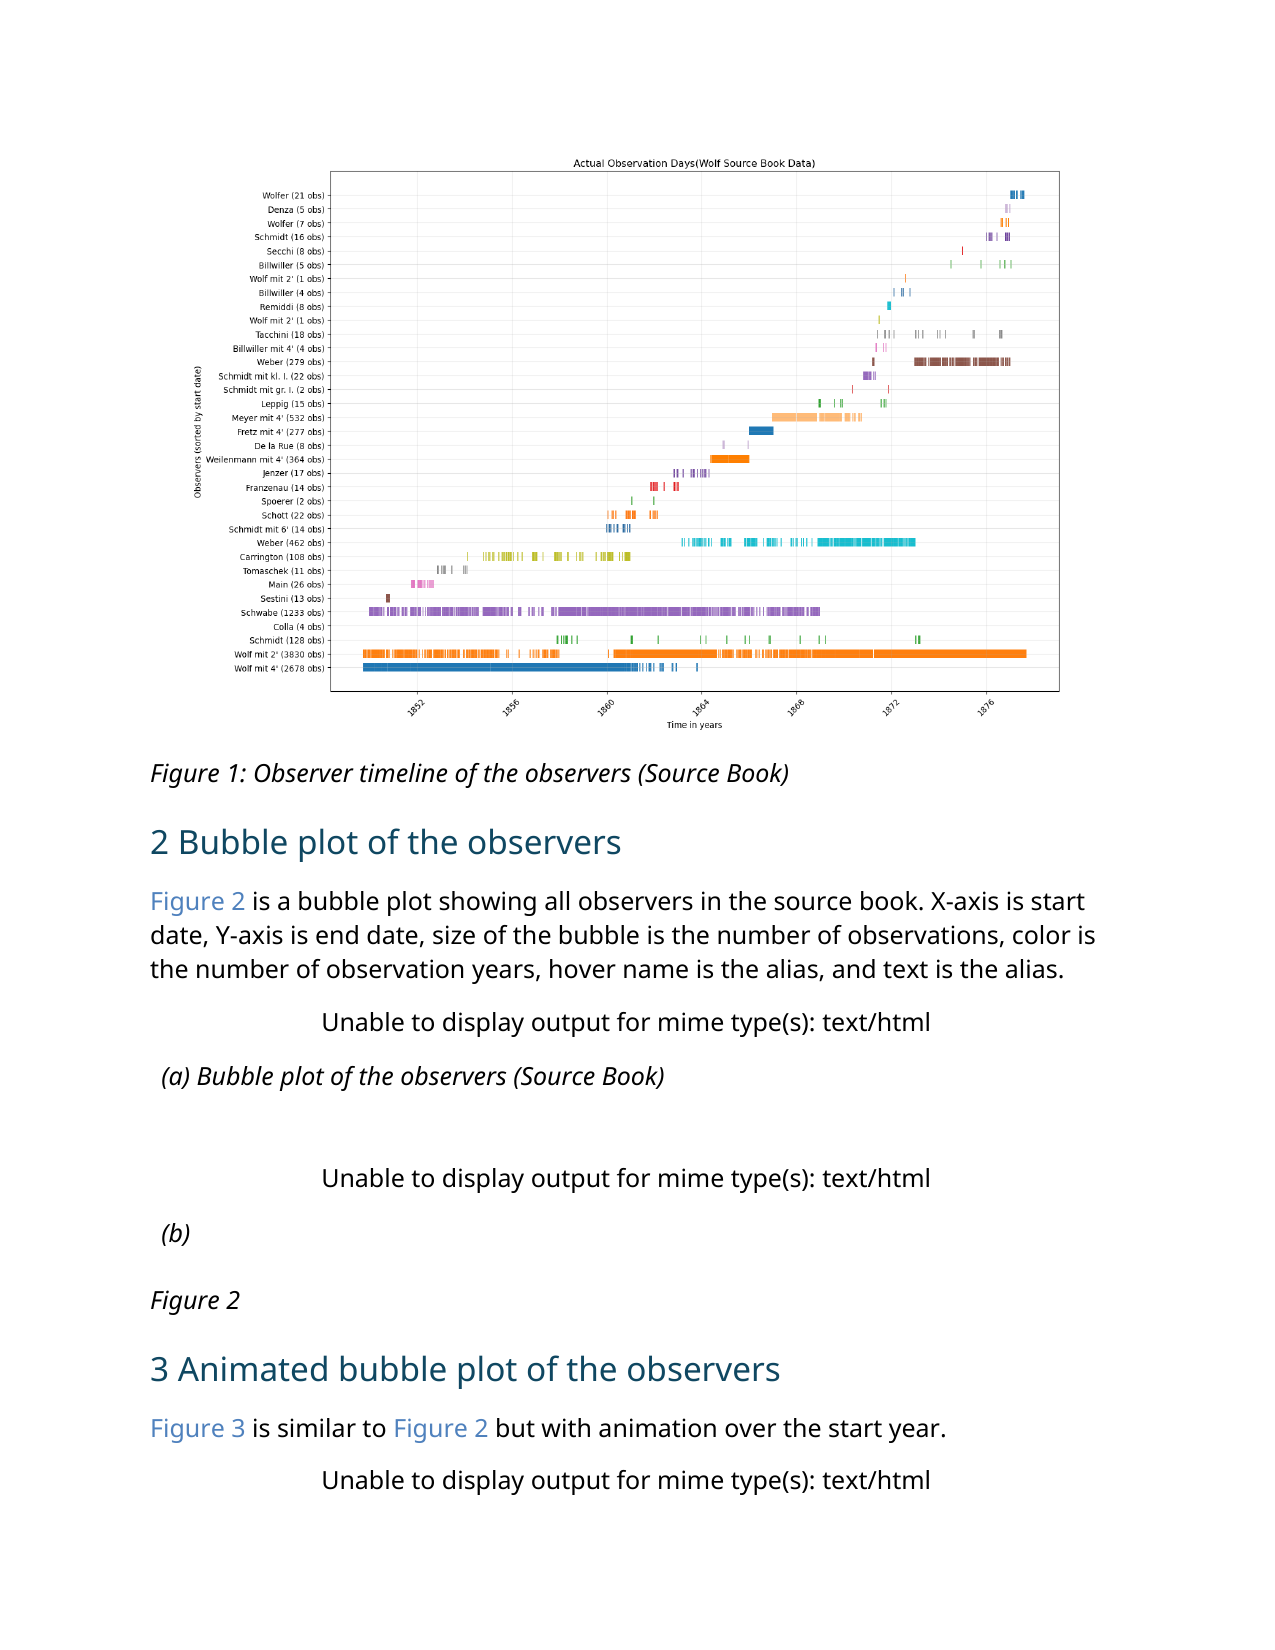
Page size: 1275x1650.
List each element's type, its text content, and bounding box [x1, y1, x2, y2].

text Figure 2 is a bubble plot showing all observers in the source book. X-axis is start date, Y-axis is end date, size of the bubble is the number of observations, color is the number of observation years, hover name is the alias, and text is the alias. [150, 883, 1125, 985]
text Figure 3 is similar to Figure 2 but with animation over the start year. [150, 1410, 1125, 1444]
picture [188, 153, 1064, 735]
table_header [139, 1463, 1114, 1497]
subtitle 2 Bubble plot of the observers [150, 819, 1125, 864]
table_header Figure 1: Observer timeline of the observers (Source Book) [139, 150, 1114, 802]
subtitle 3 Animated bubble plot of the observers [150, 1346, 1125, 1391]
table_header Figure 2 [139, 1004, 1114, 1329]
